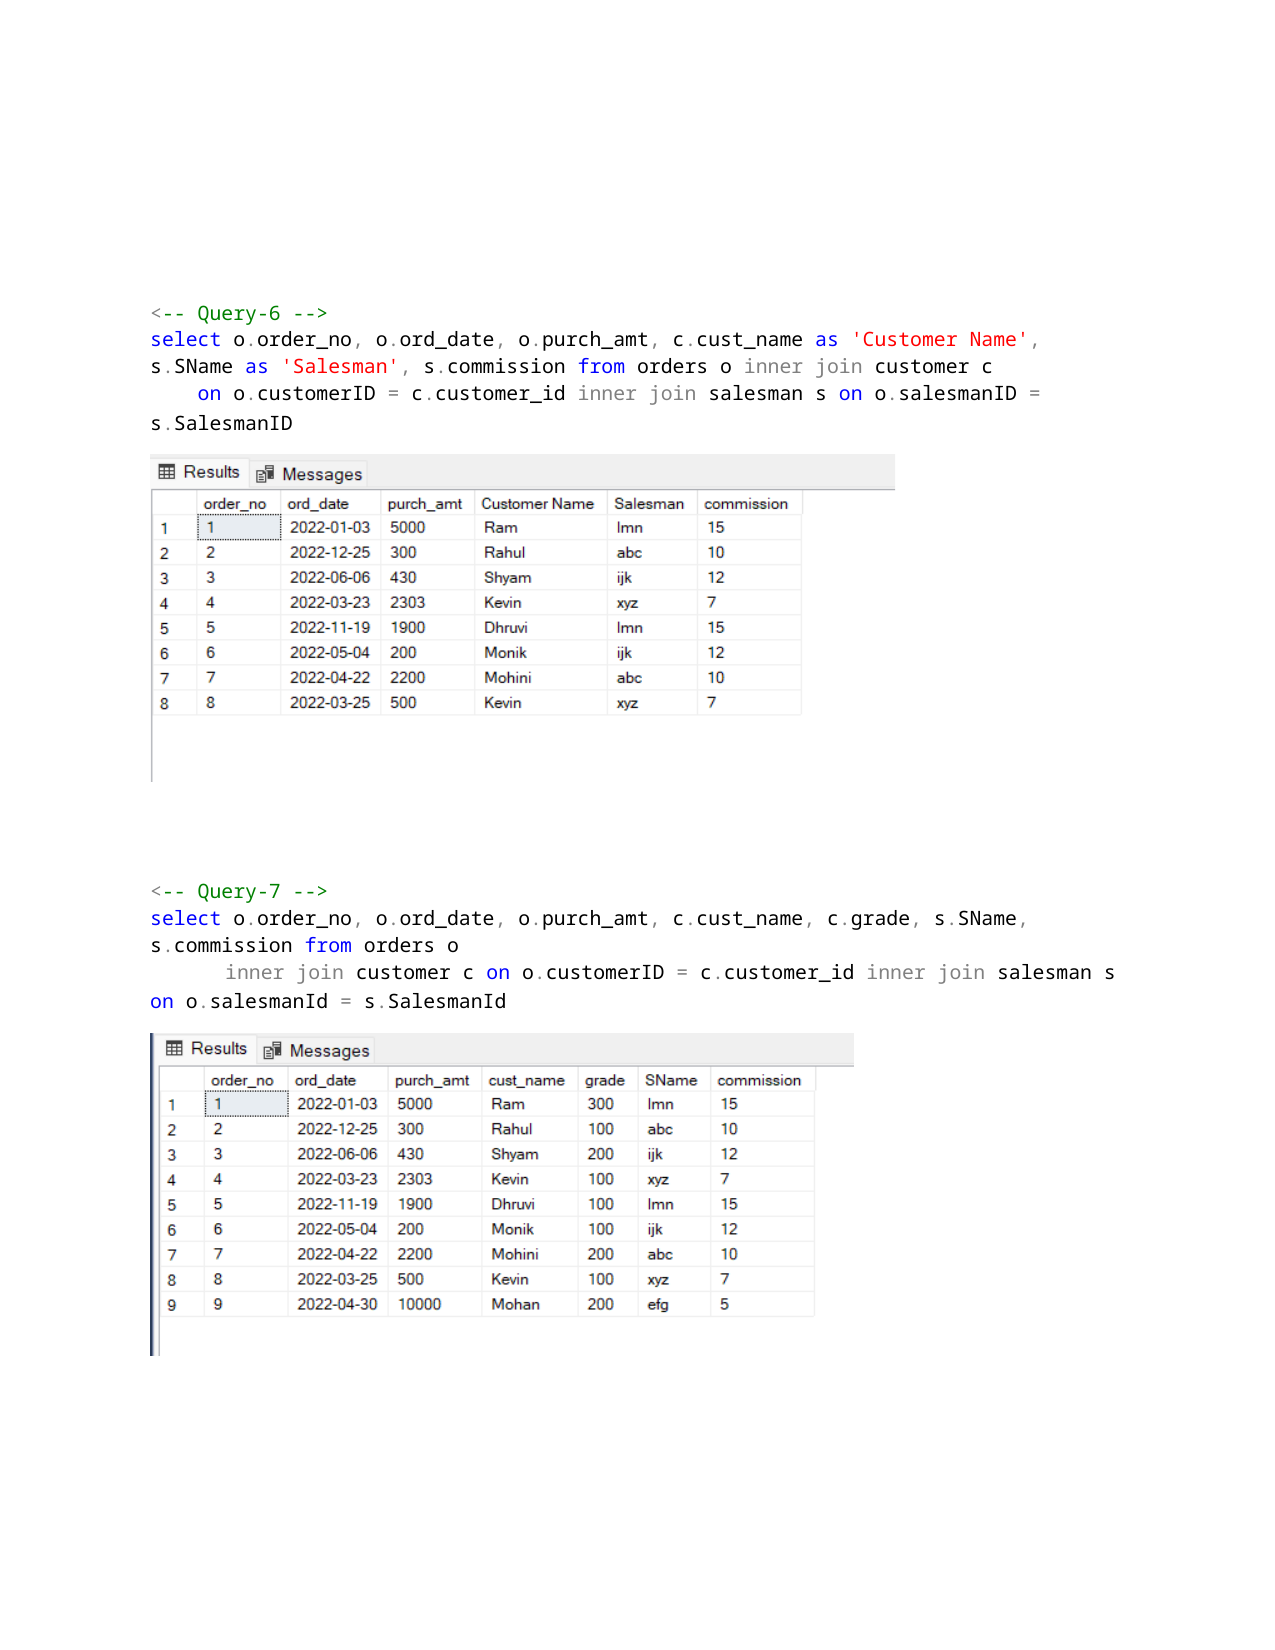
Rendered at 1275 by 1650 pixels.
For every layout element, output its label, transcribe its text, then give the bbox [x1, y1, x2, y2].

picture [150, 454, 896, 782]
text <-- Query-6 --> [150, 299, 1125, 326]
text on o.customerID = c.customer_id inner join salesman s on o.salesmanID = s.SalesmanID [150, 380, 1125, 436]
picture [150, 1033, 854, 1356]
text <-- Query-7 --> [150, 877, 1125, 904]
text inner join customer c on o.customerID = c.customer_id inner join salesman s on o.salesmanId = s.SalesmanId [150, 958, 1125, 1014]
text select o.order_no, o.ord_date, o.purch_amt, c.cust_name, c.grade, s.SName, s.commission from orders o [150, 904, 1125, 958]
text select o.order_no, o.ord_date, o.purch_amt, c.cust_name as 'Customer Name', s.SName as 'Salesman', s.commission from orders o inner join customer c [150, 326, 1125, 380]
